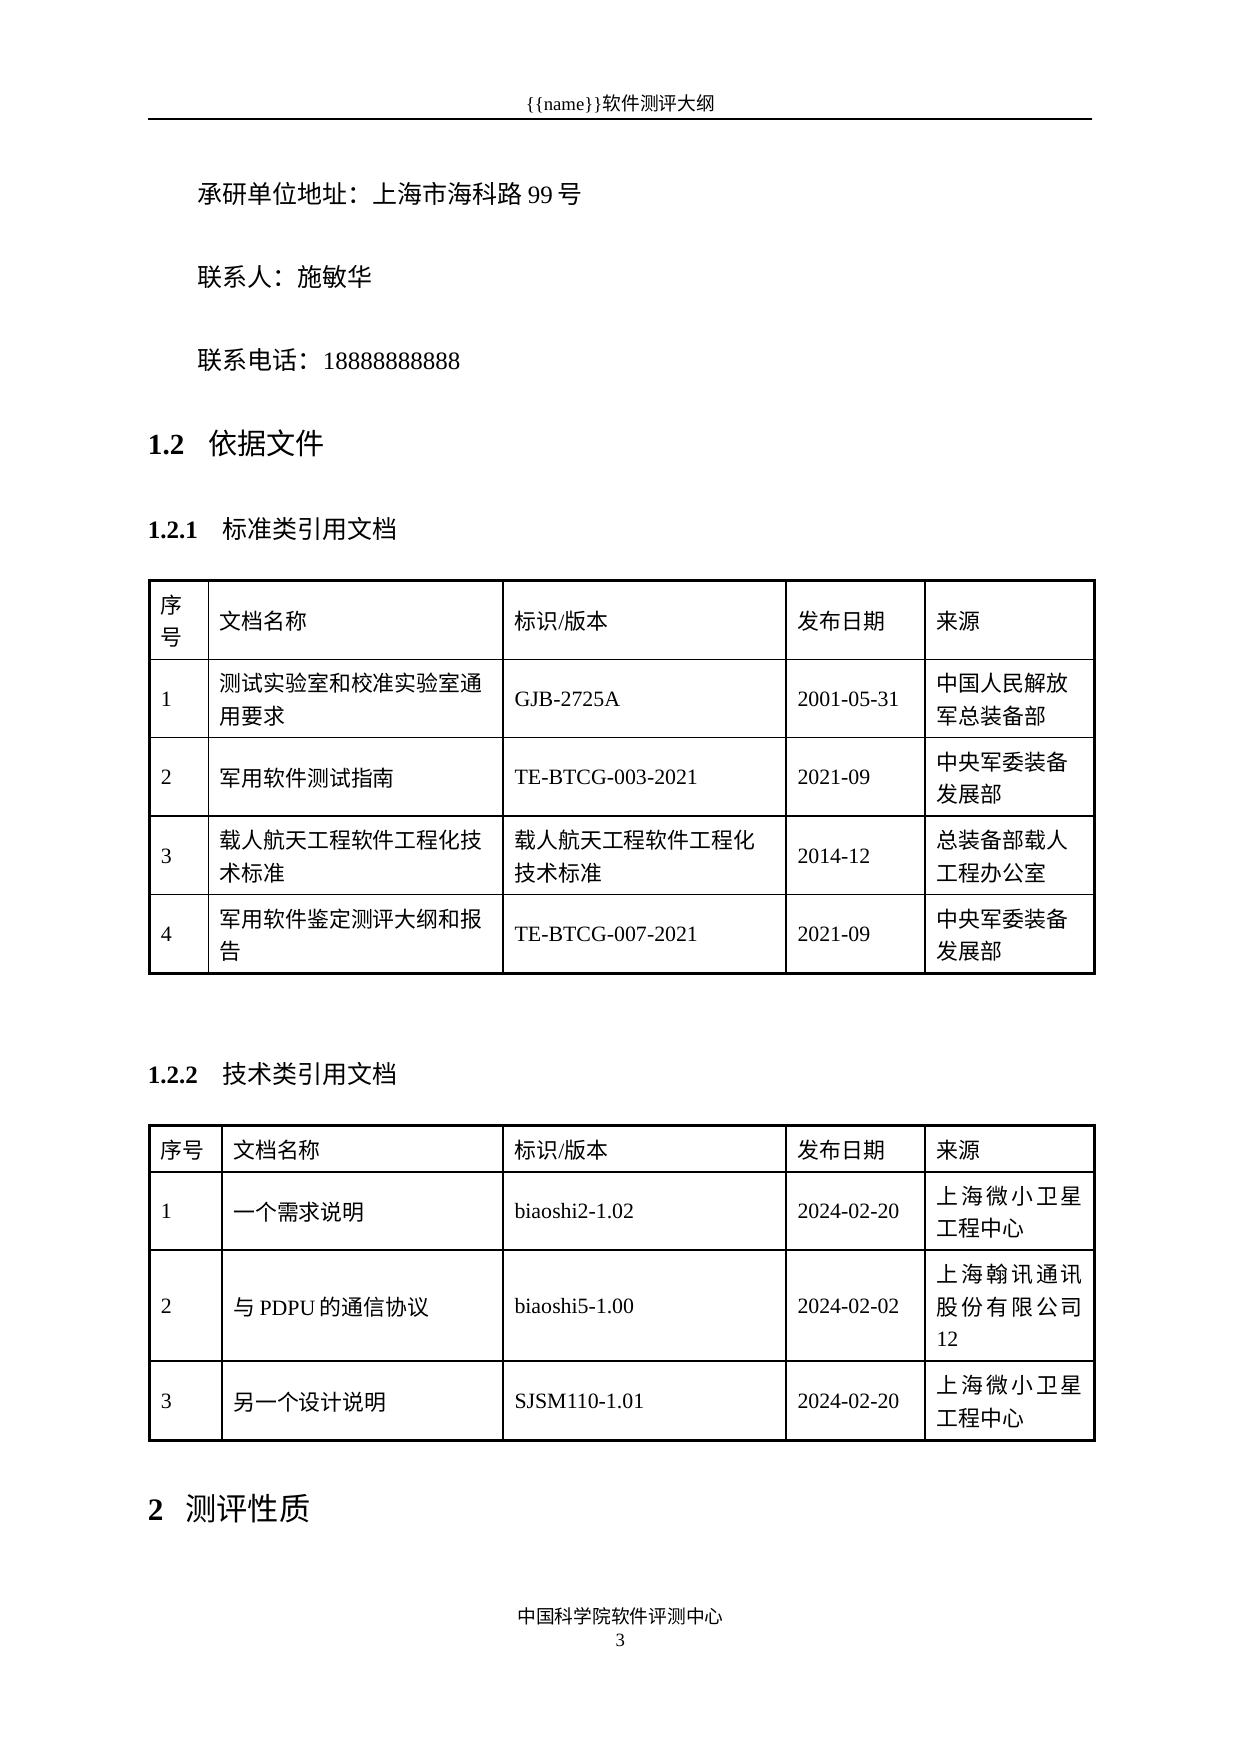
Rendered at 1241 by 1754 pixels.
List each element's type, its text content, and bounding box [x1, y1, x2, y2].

subtitle 依据文件 [148, 409, 1092, 474]
subtitle 测评性质 [148, 1474, 1092, 1539]
